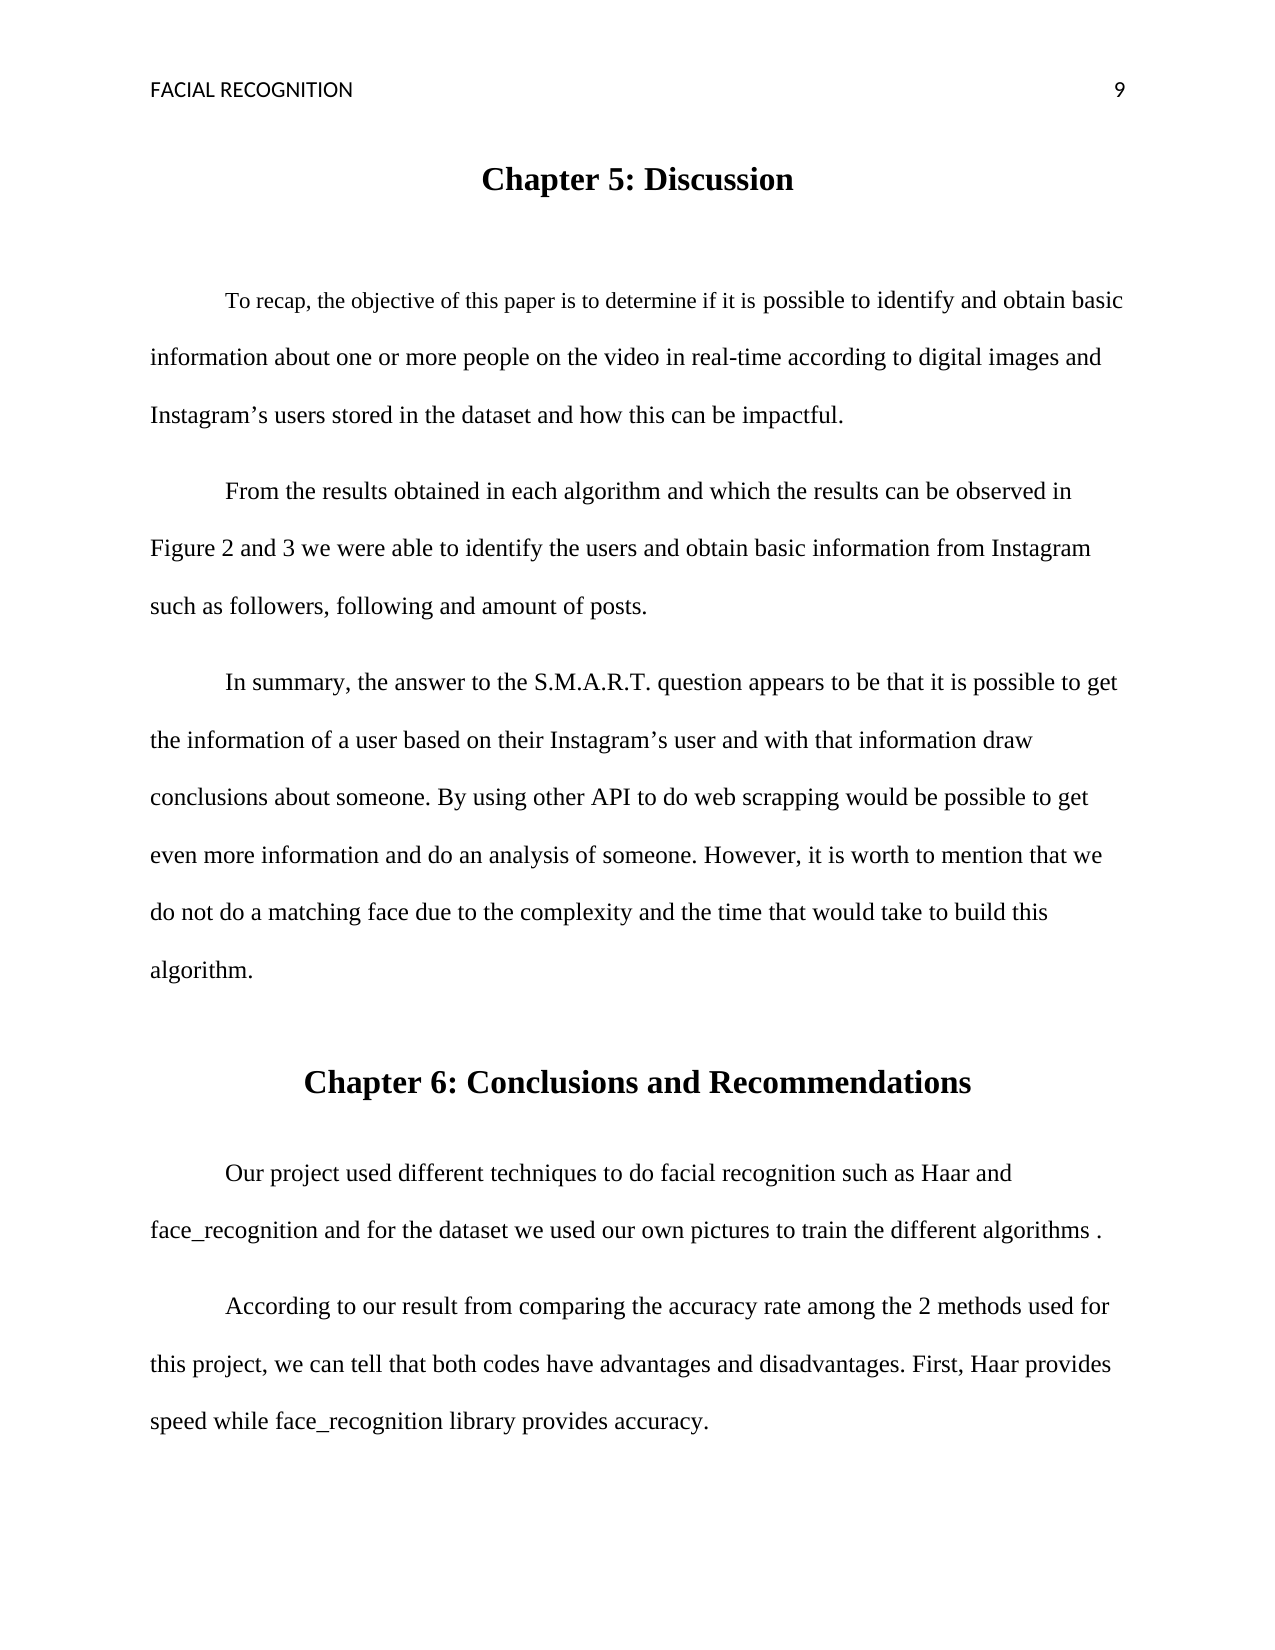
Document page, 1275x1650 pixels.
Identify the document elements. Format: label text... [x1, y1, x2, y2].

text According to our result from comparing the accuracy rate among the 2 methods used for this project, we can tell that both codes have advantages and disadvantages. First, Haar provides speed while face_recognition library provides accuracy. [150, 1291, 1125, 1435]
subtitle Chapter 5: Discussion [150, 159, 1125, 197]
text From the results obtained in each algorithm and which the results can be observed in Figure 2 and 3 we were able to identify the users and obtain basic information from Instagram such as followers, following and amount of posts. [150, 476, 1125, 620]
text Our project used different techniques to do facial recognition such as Haar and face_recognition and for the dataset we used our own pictures to train the different algorithms . [150, 1158, 1125, 1244]
text To recap, the objective of this paper is to determine if it is possible to identify and obtain basic information about one or more people on the video in real-time according to digital images and Instagram’s users stored in the dataset and how this can be impactful. [150, 285, 1125, 428]
subtitle Chapter 6: Conclusions and Recommendations [150, 1062, 1125, 1101]
text In summary, the answer to the S.M.A.R.T. question appears to be that it is possible to get the information of a user based on their Instagram’s user and with that information draw conclusions about someone. By using other API to do web scrapping would be possible to get even more information and do an analysis of someone. However, it is worth to mention that we do not do a matching face due to the complexity and the time that would take to build this algorithm. [150, 667, 1125, 983]
